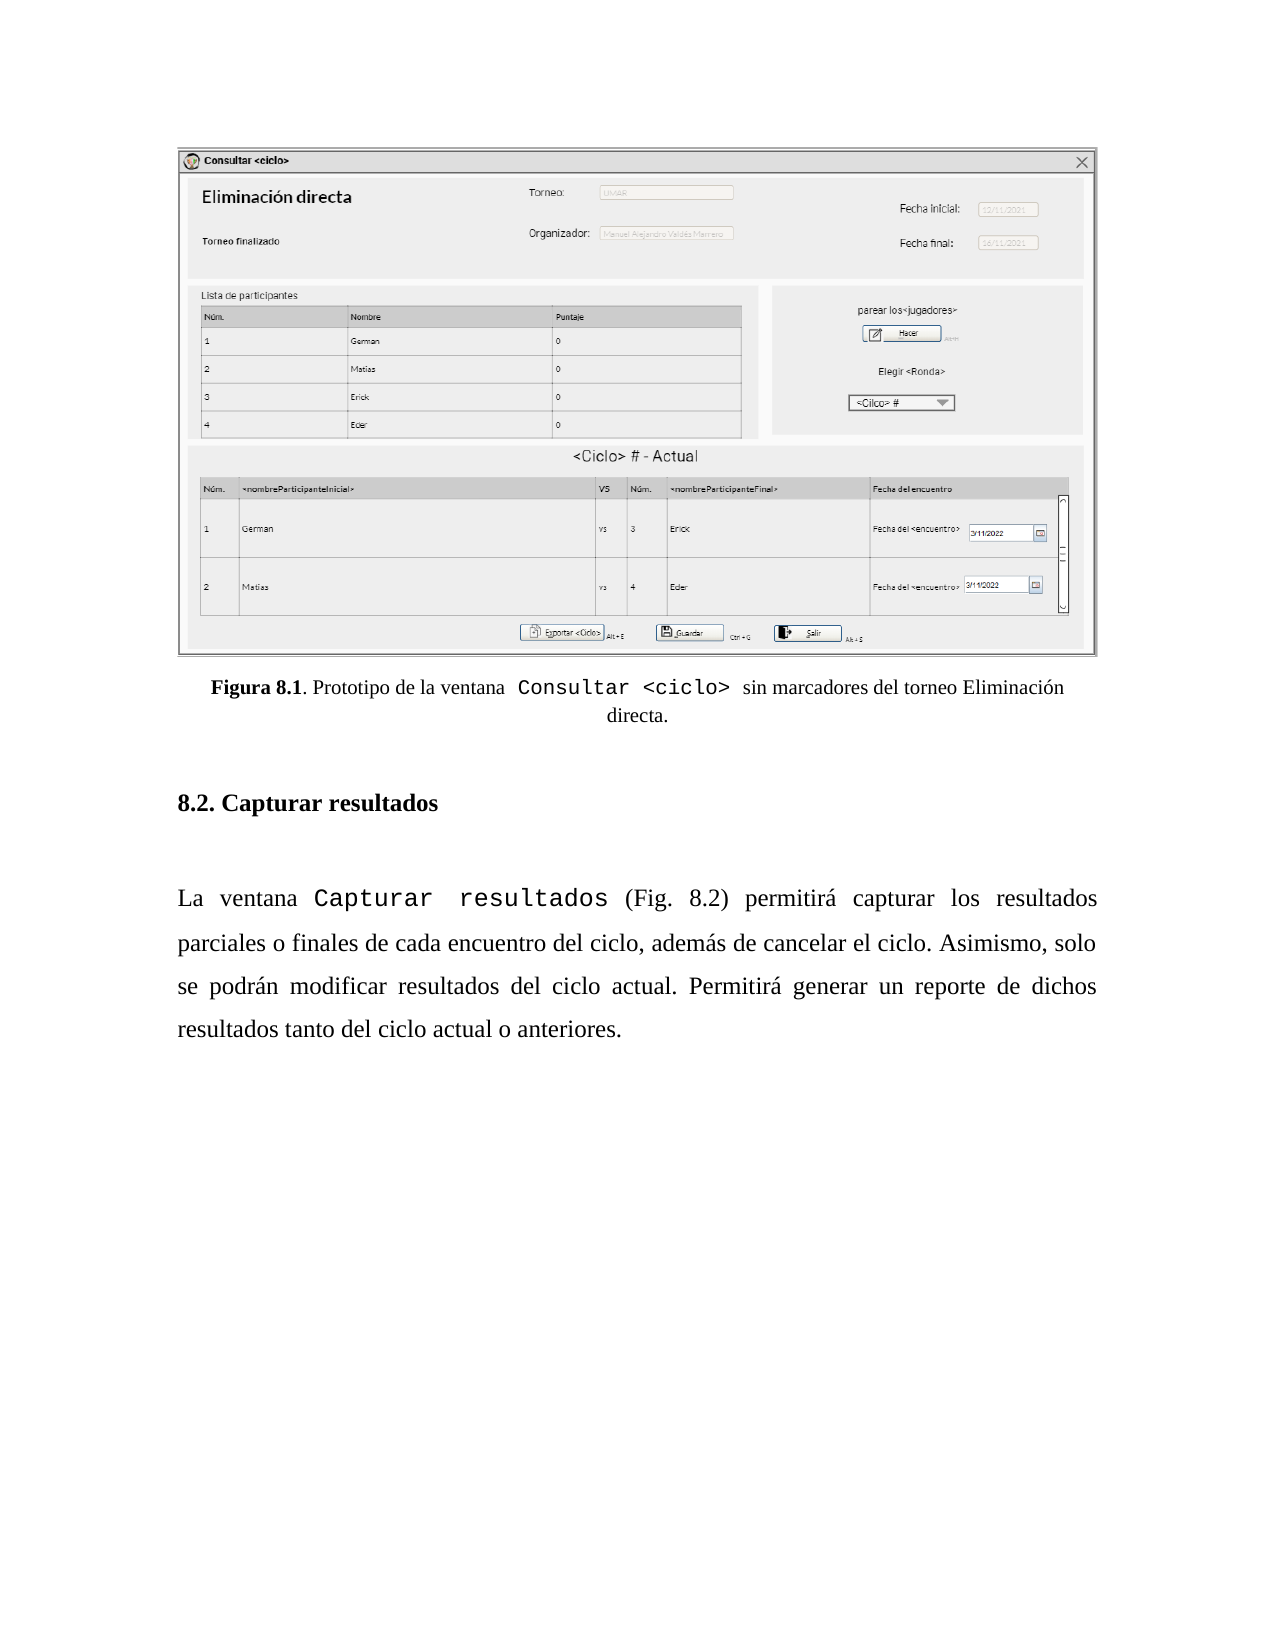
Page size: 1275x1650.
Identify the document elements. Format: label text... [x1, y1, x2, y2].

text Figura 8.1. Prototipo de la ventana Consultar <ciclo> sin marcadores del torneo Eliminación directa. [177, 675, 1098, 727]
text La ventana Capturar resultados (Fig. 8.2) permitirá capturar los resultados parciales o finales de cada encuentro del ciclo, además de cancelar el ciclo. Asimismo, solo se podrán modificar resultados del ciclo actual. Permitirá generar un reporte de dichos resultados tanto del ciclo actual o anteriores. [177, 883, 1098, 1043]
text 8.2. Capturar resultados [177, 788, 1098, 816]
picture [177, 147, 1098, 657]
